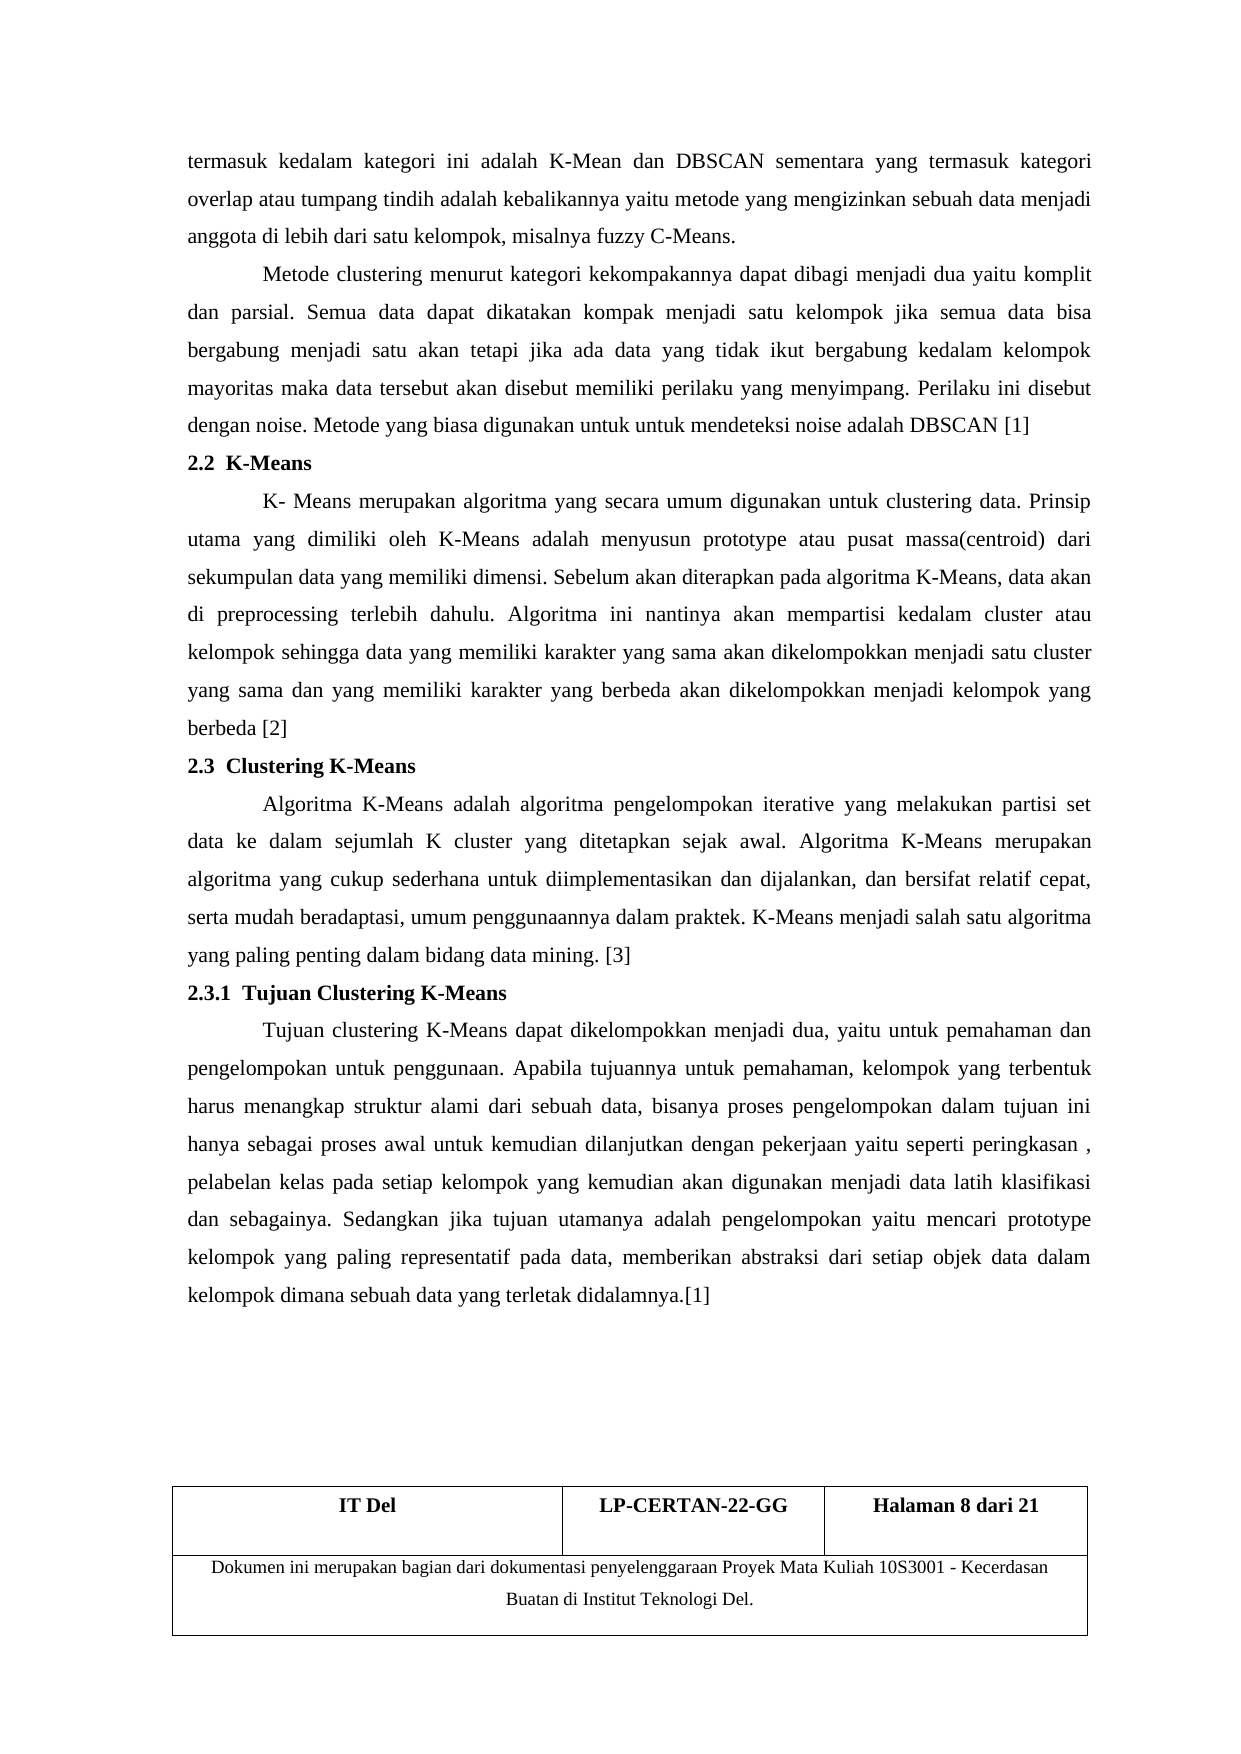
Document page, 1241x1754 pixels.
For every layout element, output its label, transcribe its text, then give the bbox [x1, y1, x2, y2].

text 2.3.1 Tujuan Clustering K-Means [187, 979, 1092, 1005]
text K- Means merupakan algoritma yang secara umum digunakan untuk clustering data. Prinsip utama yang dimiliki oleh K-Means adalah menyusun prototype atau pusat massa(centroid) dari sekumpulan data yang memiliki dimensi. Sebelum akan diterapkan pada algoritma K-Means, data akan di preprocessing terlebih dahulu. Algoritma ini nantinya akan mempartisi kedalam cluster atau kelompok sehingga data yang memiliki karakter yang sama akan dikelompokkan menjadi satu cluster yang sama dan yang memiliki karakter yang berbeda akan dikelompokkan menjadi kelompok yang berbeda [2] [187, 488, 1092, 740]
text Metode clustering menurut kategori kekompakannya dapat dibagi menjadi dua yaitu komplit dan parsial. Semua data dapat dikatakan kompak menjadi satu kelompok jika semua data bisa bergabung menjadi satu akan tetapi jika ada data yang tidak ikut bergabung kedalam kelompok mayoritas maka data tersebut akan disebut memiliki perilaku yang menyimpang. Perilaku ini disebut dengan noise. Metode yang biasa digunakan untuk untuk mendeteksi noise adalah DBSCAN [1] [187, 261, 1092, 438]
text Algoritma K-Means adalah algoritma pengelompokan iterative yang melakukan partisi set data ke dalam sejumlah K cluster yang ditetapkan sejak awal. Algoritma K-Means merupakan algoritma yang cukup sederhana untuk diimplementasikan dan dijalankan, dan bersifat relatif cepat, serta mudah beradaptasi, umum penggunaannya dalam praktek. K-Means menjadi salah satu algoritma yang paling penting dalam bidang data mining. [3] [187, 791, 1092, 967]
text 2.3 Clustering K-Means [187, 753, 1092, 778]
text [187, 148, 1092, 248]
text 2.2 K-Means [187, 450, 1092, 475]
text Tujuan clustering K-Means dapat dikelompokkan menjadi dua, yaitu untuk pemahaman dan pengelompokan untuk penggunaan. Apabila tujuannya untuk pemahaman, kelompok yang terbentuk harus menangkap struktur alami dari sebuah data, bisanya proses pengelompokan dalam tujuan ini hanya sebagai proses awal untuk kemudian dilanjutkan dengan pekerjaan yaitu seperti peringkasan , pelabelan kelas pada setiap kelompok yang kemudian akan digunakan menjadi data latih klasifikasi dan sebagainya. Sedangkan jika tujuan utamanya adalah pengelompokan yaitu mencari prototype kelompok yang paling representatif pada data, memberikan abstraksi dari setiap objek data dalam kelompok dimana sebuah data yang terletak didalamnya.[1] [187, 1017, 1092, 1307]
